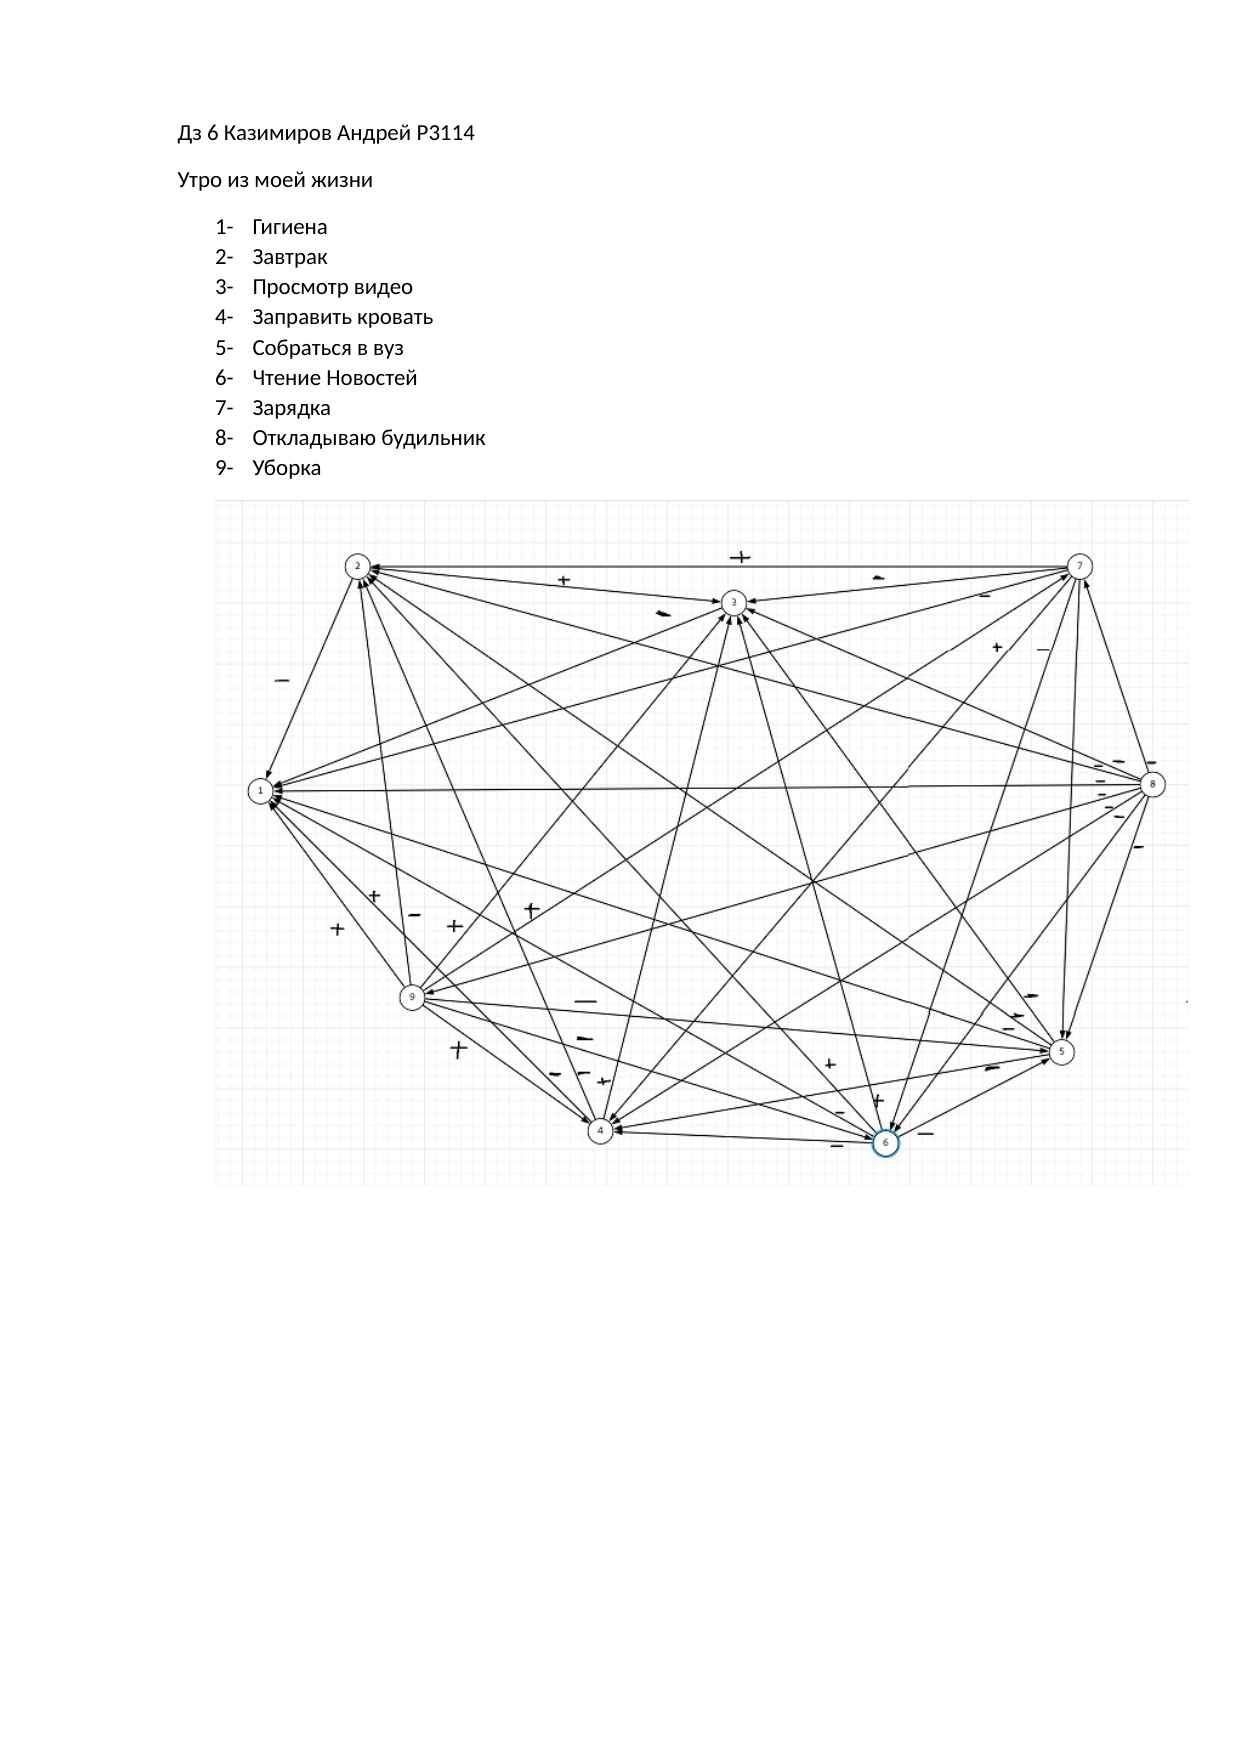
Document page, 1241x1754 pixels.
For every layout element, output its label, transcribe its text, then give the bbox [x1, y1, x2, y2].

list Чтение Новостей [215, 363, 1152, 391]
picture [214, 500, 1190, 1186]
text Дз 6 Казимиров Андрей P3114 [177, 118, 1152, 146]
list Завтрак [215, 242, 1152, 270]
list Гигиена [215, 212, 1152, 240]
list Уборка [215, 453, 1152, 482]
list Откладываю будильник [215, 423, 1152, 451]
list Просмотр видео [215, 272, 1152, 300]
text Утро из моей жизни [177, 165, 1152, 193]
list Зарядка [215, 393, 1152, 421]
list Заправить кровать [215, 302, 1152, 331]
list Собраться в вуз [215, 333, 1152, 361]
